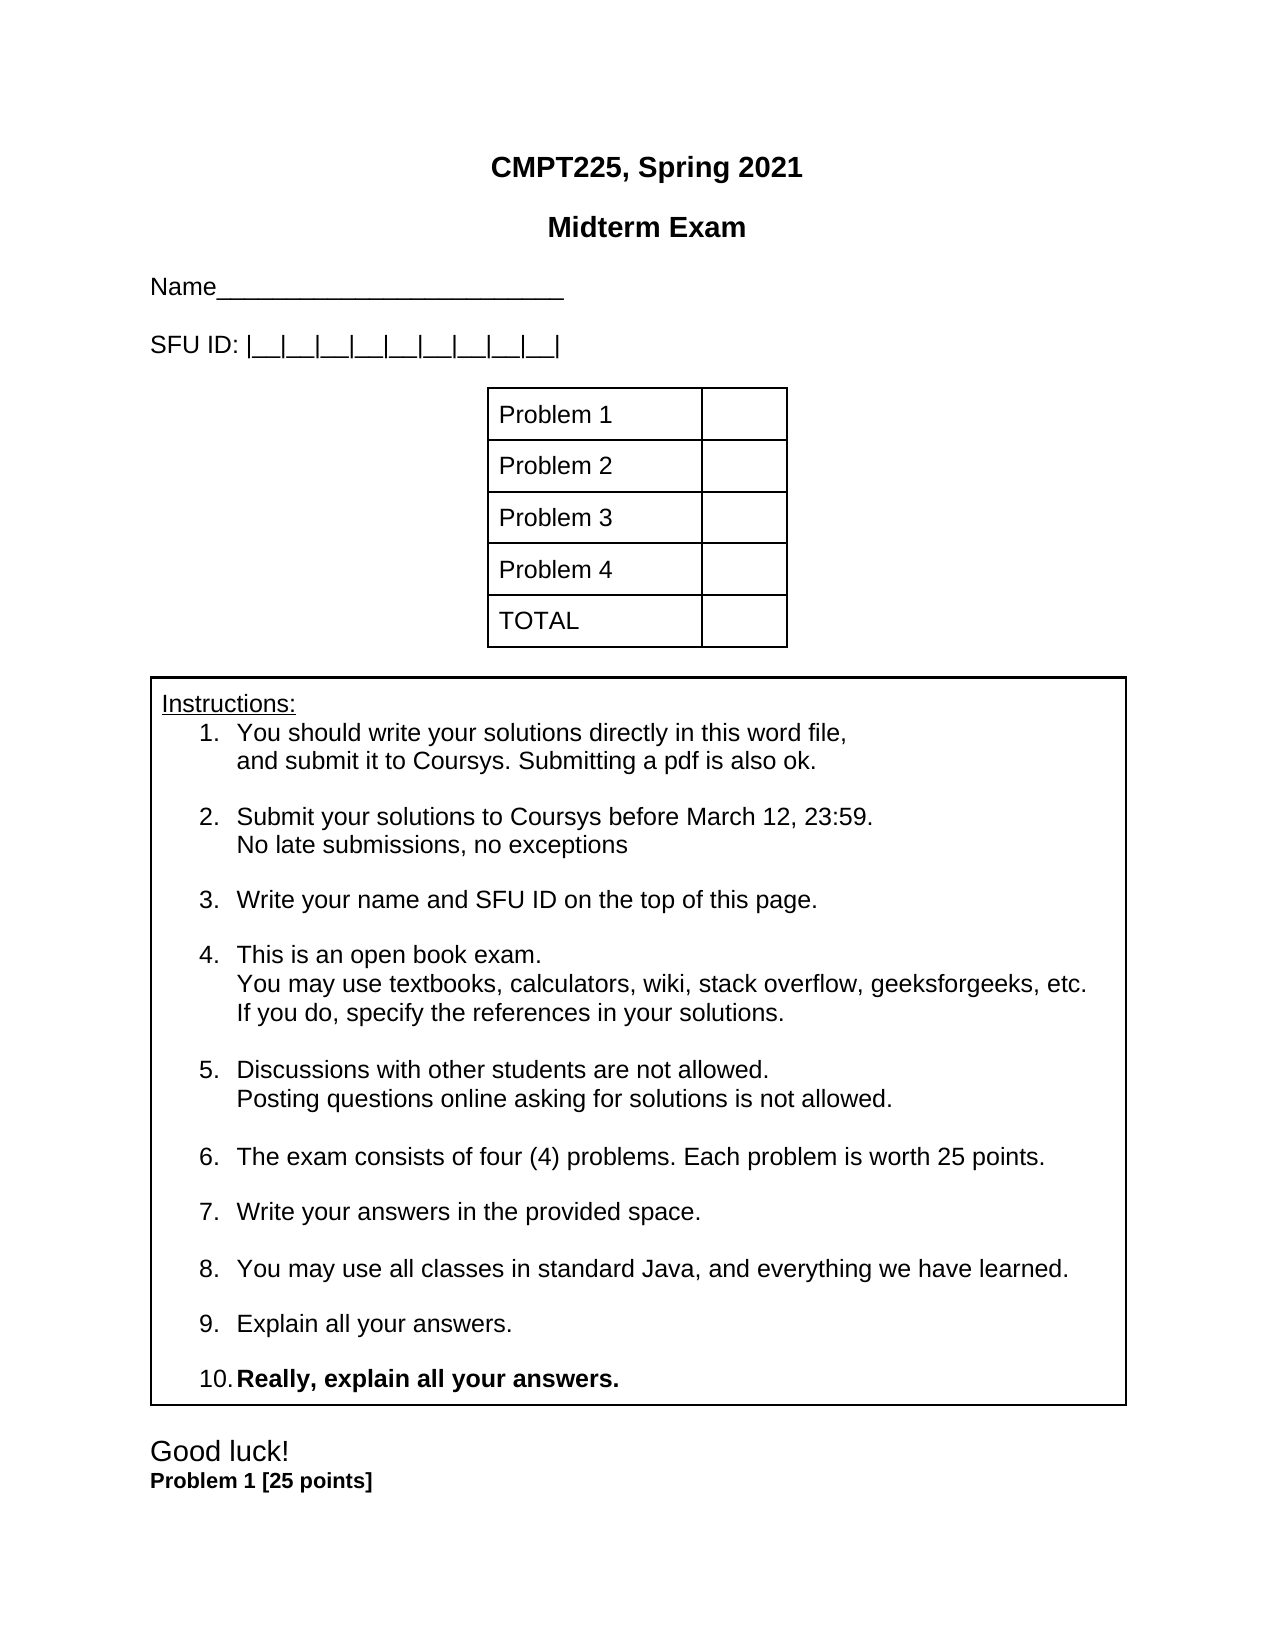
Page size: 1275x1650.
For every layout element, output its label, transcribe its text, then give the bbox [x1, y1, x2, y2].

text Problem 1 [25 points] [150, 1468, 1144, 1493]
table_cell TOTAL [489, 596, 701, 646]
table_cell Problem 3 [489, 493, 701, 542]
table_cell Problem 2 [489, 441, 701, 491]
table_cell Problem 4 [489, 544, 701, 594]
text CMPT225, Spring 2021 [150, 150, 1144, 210]
text Name_________________________ [150, 243, 1144, 301]
text SFU ID: |__|__|__|__|__|__|__|__|__| [150, 330, 1144, 358]
table_cell [703, 544, 786, 594]
table_header Problem 1 [489, 389, 701, 439]
table_cell [703, 441, 786, 491]
table_header Instructions: You should write your solutions directly in this word file, and submit it to Coursys. Submitting a pdf is also ok. Submit your solutions to Coursys before March 12, 23:59. No late submissions, no exceptions Write your name and SFU ID on the top of this page. This is an open book exam. You may use textbooks, calculators, wiki, stack overflow, geeksforgeeks, etc. If you do, specify the references in your solutions. Discussions with other students are not allowed. Posting questions online asking for solutions is not allowed. The exam consists of four (4) problems. Each problem is worth 25 points. Write your answers in the provided space. You may use all classes in standard Java, and everything we have learned. Explain all your answers. Really, explain all your answers. [152, 679, 1125, 1404]
text Good luck! [150, 1406, 1144, 1468]
table_cell [703, 493, 786, 542]
table_cell [703, 596, 786, 646]
table_header [703, 389, 786, 439]
text Midterm Exam [150, 210, 1144, 243]
